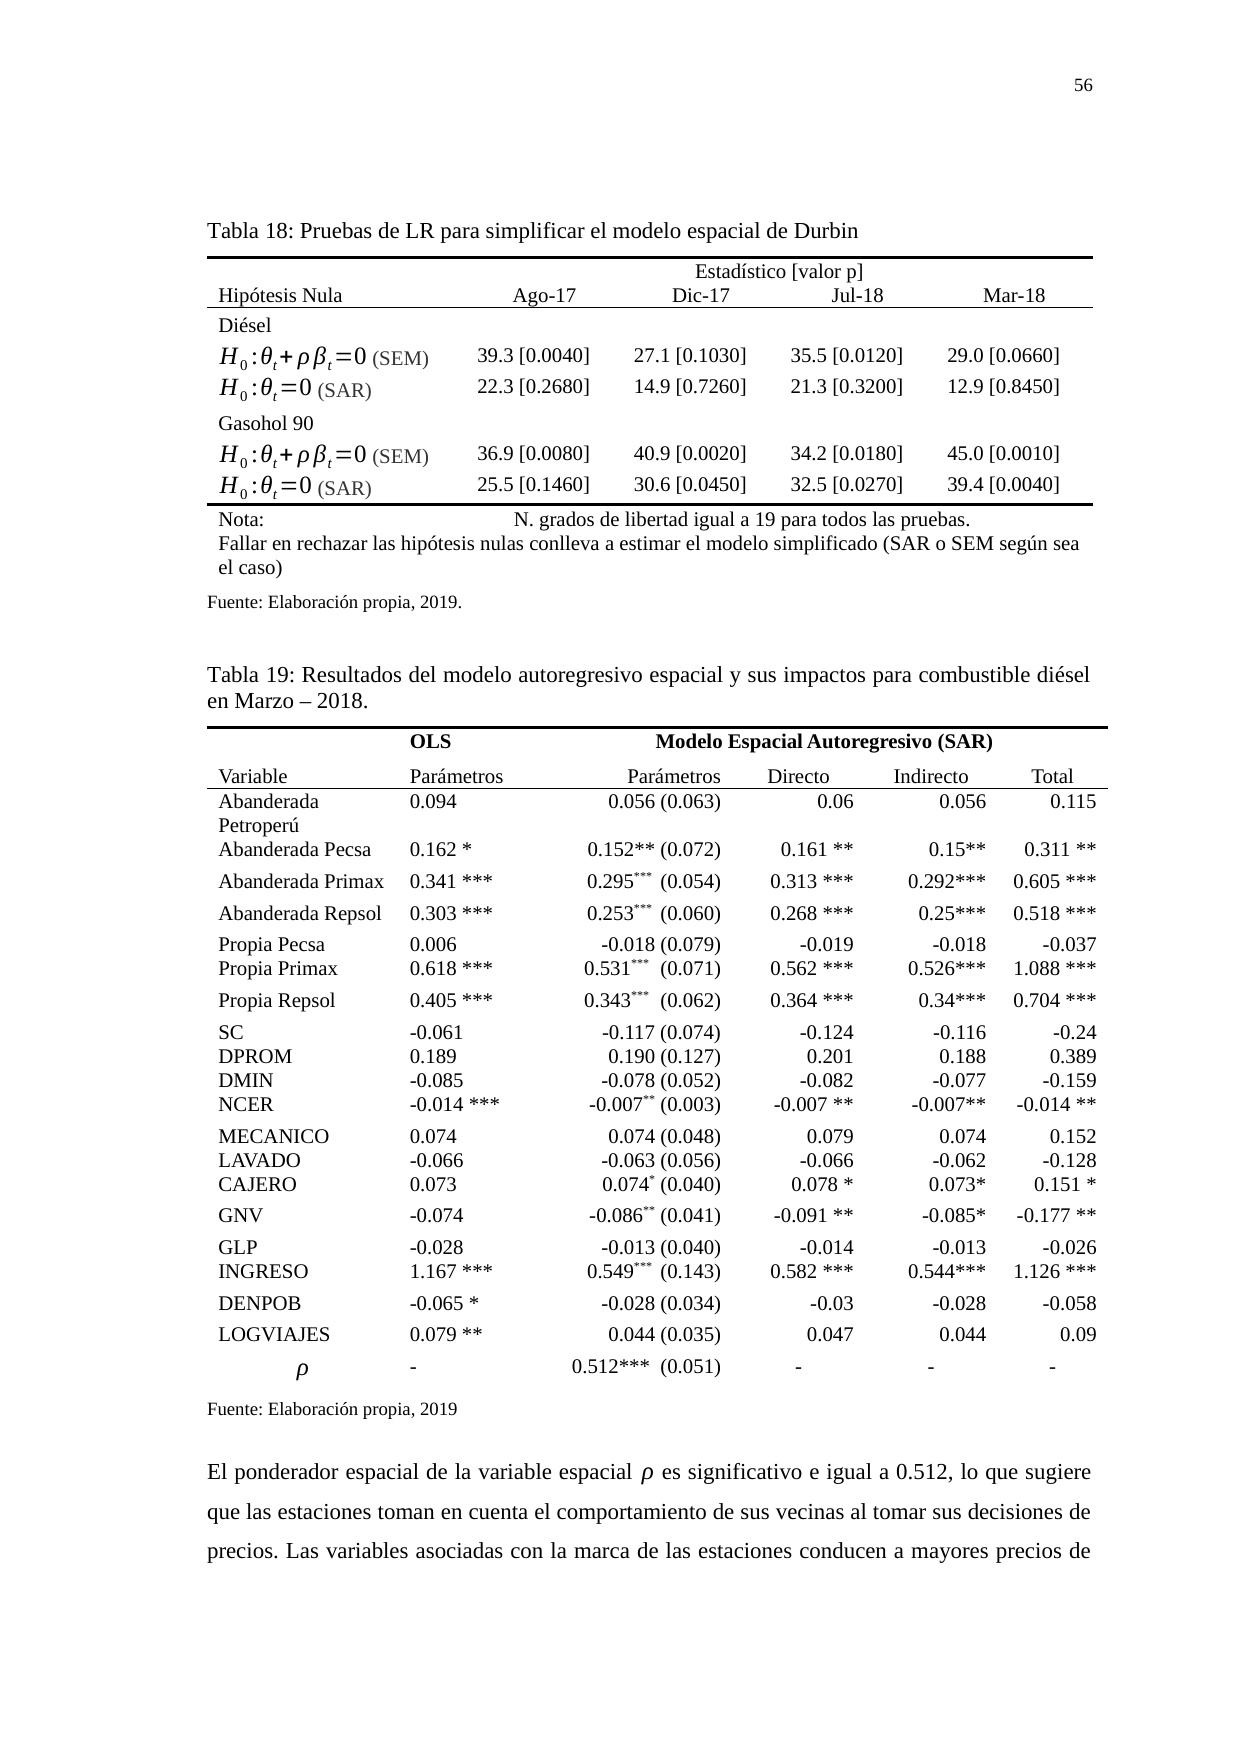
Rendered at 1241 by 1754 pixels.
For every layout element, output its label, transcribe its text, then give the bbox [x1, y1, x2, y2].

table_cell 0.364 *** [732, 988, 864, 1020]
table_cell 0.162 * [398, 837, 541, 869]
table_cell 0.618 *** [398, 956, 541, 988]
table_cell 0.201 [732, 1044, 864, 1068]
table_cell 29.0 [0.0660] [936, 343, 1092, 374]
table_cell LAVADO [207, 1148, 398, 1172]
table_cell -0.085* [865, 1203, 997, 1235]
table_cell 12.9 [0.8450] [936, 374, 1092, 405]
table_cell -0.074 [398, 1203, 541, 1235]
table_cell 0.405 *** [398, 988, 541, 1020]
table_cell INGRESO [207, 1259, 398, 1291]
table_cell Parámetros [398, 764, 541, 788]
table_cell -0.007 ** [732, 1092, 864, 1123]
table_cell Nota: N. grados de libertad igual a 19 para todos las pruebas. Fallar en rechazar las hipótesis nulas conlleva a estimar el modelo simplificado (SAR o SEM según sea el caso) [207, 506, 1092, 579]
table_cell -0.007** [865, 1092, 997, 1123]
table_cell 0.15** [865, 837, 997, 869]
table_cell 32.5 [0.0270] [779, 472, 936, 503]
table_cell 1.126 *** [997, 1259, 1107, 1291]
table_cell [207, 1354, 398, 1386]
table_cell 0.044 (0.035) [541, 1323, 732, 1354]
table_cell -0.24 [997, 1020, 1107, 1044]
table_cell -0.065 * [398, 1291, 541, 1322]
text Fuente: Elaboración propia, 2019 [207, 1398, 1092, 1420]
table_cell 36.9 [0.0080] [466, 441, 622, 472]
table_cell (SAR) [207, 472, 466, 503]
table_cell -0.03 [732, 1291, 864, 1322]
table_cell Ago-17 [466, 283, 622, 307]
table_cell Abanderada Pecsa [207, 837, 398, 869]
table_cell Propia Pecsa [207, 932, 398, 956]
table_cell 0.295*** (0.054) [541, 869, 732, 901]
table_cell GLP [207, 1235, 398, 1259]
table_cell -0.077 [865, 1068, 997, 1092]
table_cell 0.582 *** [732, 1259, 864, 1291]
table_cell 0.073 [398, 1172, 541, 1203]
table_cell 0.605 *** [997, 869, 1107, 901]
table_cell 40.9 [0.0020] [623, 441, 779, 472]
table_cell - [997, 1354, 1107, 1386]
table_cell - [865, 1354, 997, 1386]
table_cell (SAR) [207, 374, 466, 405]
table_cell -0.014 ** [997, 1092, 1107, 1123]
table_cell -0.026 [997, 1235, 1107, 1259]
table_cell -0.086** (0.041) [541, 1203, 732, 1235]
table_cell 0.189 [398, 1044, 541, 1068]
table_cell -0.082 [732, 1068, 864, 1092]
table_cell 0.34*** [865, 988, 997, 1020]
table_cell 0.188 [865, 1044, 997, 1068]
table_cell -0.019 [732, 932, 864, 956]
table_cell 0.152 [997, 1124, 1107, 1148]
table_cell Parámetros [541, 764, 732, 788]
table_cell -0.117 (0.074) [541, 1020, 732, 1044]
table_cell -0.085 [398, 1068, 541, 1092]
table_cell SC [207, 1020, 398, 1044]
table_cell 0.549*** (0.143) [541, 1259, 732, 1291]
table_cell 0.562 *** [732, 956, 864, 988]
table_cell 1.088 *** [997, 956, 1107, 988]
table_cell -0.014 [732, 1235, 864, 1259]
table_cell 0.544*** [865, 1259, 997, 1291]
table_cell -0.058 [997, 1291, 1107, 1322]
table_cell 0.518 *** [997, 901, 1107, 932]
table_cell Abanderada Repsol [207, 901, 398, 932]
table_cell 0.044 [865, 1323, 997, 1354]
table_cell Hipótesis Nula [207, 283, 466, 307]
table_cell Propia Primax [207, 956, 398, 988]
table_cell Abanderada Petroperú [207, 789, 398, 837]
text Fuente: Elaboración propia, 2019. [207, 591, 1092, 613]
table_cell 25.5 [0.1460] [466, 472, 622, 503]
table_cell -0.028 [398, 1235, 541, 1259]
table_cell 14.9 [0.7260] [623, 374, 779, 405]
table_cell 0.704 *** [997, 988, 1107, 1020]
table_cell -0.063 (0.056) [541, 1148, 732, 1172]
table_cell 0.094 [398, 789, 541, 837]
table_cell 0.292*** [865, 869, 997, 901]
table_cell 0.152** (0.072) [541, 837, 732, 869]
table_cell 0.079 [732, 1124, 864, 1148]
table_cell Indirecto [865, 764, 997, 788]
table_cell 0.161 ** [732, 837, 864, 869]
table_cell LOGVIAJES [207, 1323, 398, 1354]
table_header Estadístico [valor p] [466, 259, 1092, 283]
table_cell 0.389 [997, 1044, 1107, 1068]
table_cell 0.151 * [997, 1172, 1107, 1203]
table_cell 0.056 (0.063) [541, 789, 732, 837]
table_cell 0.074 (0.048) [541, 1124, 732, 1148]
table_cell - [732, 1354, 864, 1386]
table_cell Abanderada Primax [207, 869, 398, 901]
table_cell Variable [207, 764, 398, 788]
table_cell -0.062 [865, 1148, 997, 1172]
table_cell 0.341 *** [398, 869, 541, 901]
table_cell Dic-17 [623, 283, 779, 307]
table_cell DENPOB [207, 1291, 398, 1322]
table_cell Diésel [207, 308, 1092, 342]
table_cell 0.078 * [732, 1172, 864, 1203]
table_cell Mar-18 [936, 283, 1092, 307]
table_cell 0.512*** (0.051) [541, 1354, 732, 1386]
table_cell 0.268 *** [732, 901, 864, 932]
table_cell -0.061 [398, 1020, 541, 1044]
table_cell -0.128 [997, 1148, 1107, 1172]
table_cell 27.1 [0.1030] [623, 343, 779, 374]
table_header OLS [398, 729, 541, 764]
table_cell 0.115 [997, 789, 1107, 837]
table_header Modelo Espacial Autoregresivo (SAR) [541, 729, 1107, 764]
table_cell DPROM [207, 1044, 398, 1068]
table_cell 22.3 [0.2680] [466, 374, 622, 405]
table_cell -0.116 [865, 1020, 997, 1044]
table_cell 0.313 *** [732, 869, 864, 901]
table_cell 0.074* (0.040) [541, 1172, 732, 1203]
table_cell 39.3 [0.0040] [466, 343, 622, 374]
table_cell Propia Repsol [207, 988, 398, 1020]
table_cell 0.311 ** [997, 837, 1107, 869]
table_cell 0.056 [865, 789, 997, 837]
table_cell -0.018 [865, 932, 997, 956]
table_cell -0.007** (0.003) [541, 1092, 732, 1123]
table_cell 0.074 [398, 1124, 541, 1148]
table_cell -0.018 (0.079) [541, 932, 732, 956]
table_cell -0.028 (0.034) [541, 1291, 732, 1322]
table_cell 0.006 [398, 932, 541, 956]
table_header [207, 729, 398, 764]
table_cell -0.014 *** [398, 1092, 541, 1123]
table_cell 0.047 [732, 1323, 864, 1354]
table_cell 0.343*** (0.062) [541, 988, 732, 1020]
table_cell -0.159 [997, 1068, 1107, 1092]
table_cell -0.037 [997, 932, 1107, 956]
table_cell Gasohol 90 [207, 405, 1092, 441]
table_cell -0.078 (0.052) [541, 1068, 732, 1092]
table_cell (SEM) [207, 441, 466, 472]
table_cell 0.25*** [865, 901, 997, 932]
table_cell -0.028 [865, 1291, 997, 1322]
table_cell 35.5 [0.0120] [779, 343, 936, 374]
table_cell 0.073* [865, 1172, 997, 1203]
table_header [207, 259, 466, 283]
table_cell -0.066 [398, 1148, 541, 1172]
table_cell 39.4 [0.0040] [936, 472, 1092, 503]
table_cell Directo [732, 764, 864, 788]
table_cell -0.091 ** [732, 1203, 864, 1235]
table_cell -0.013 (0.040) [541, 1235, 732, 1259]
table_cell Total [997, 764, 1107, 788]
table_cell 30.6 [0.0450] [623, 472, 779, 503]
table_cell -0.177 ** [997, 1203, 1107, 1235]
table_cell 0.06 [732, 789, 864, 837]
table_cell 45.0 [0.0010] [936, 441, 1092, 472]
table_cell DMIN [207, 1068, 398, 1092]
table_cell GNV [207, 1203, 398, 1235]
table_cell 21.3 [0.3200] [779, 374, 936, 405]
table_cell MECANICO [207, 1124, 398, 1148]
table_cell -0.124 [732, 1020, 864, 1044]
table_cell 0.190 (0.127) [541, 1044, 732, 1068]
table_cell -0.013 [865, 1235, 997, 1259]
table_cell 0.09 [997, 1323, 1107, 1354]
table_cell 0.303 *** [398, 901, 541, 932]
table_cell (SEM) [207, 343, 466, 374]
table_cell 0.074 [865, 1124, 997, 1148]
table_cell Jul-18 [779, 283, 936, 307]
table_cell 0.079 ** [398, 1323, 541, 1354]
table_cell NCER [207, 1092, 398, 1123]
table_cell 0.526*** [865, 956, 997, 988]
table_cell 0.253*** (0.060) [541, 901, 732, 932]
table_cell 1.167 *** [398, 1259, 541, 1291]
table_cell - [398, 1354, 541, 1386]
table_cell CAJERO [207, 1172, 398, 1203]
table_cell -0.066 [732, 1148, 864, 1172]
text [207, 1457, 1092, 1564]
table_cell 34.2 [0.0180] [779, 441, 936, 472]
table_cell 0.531*** (0.071) [541, 956, 732, 988]
